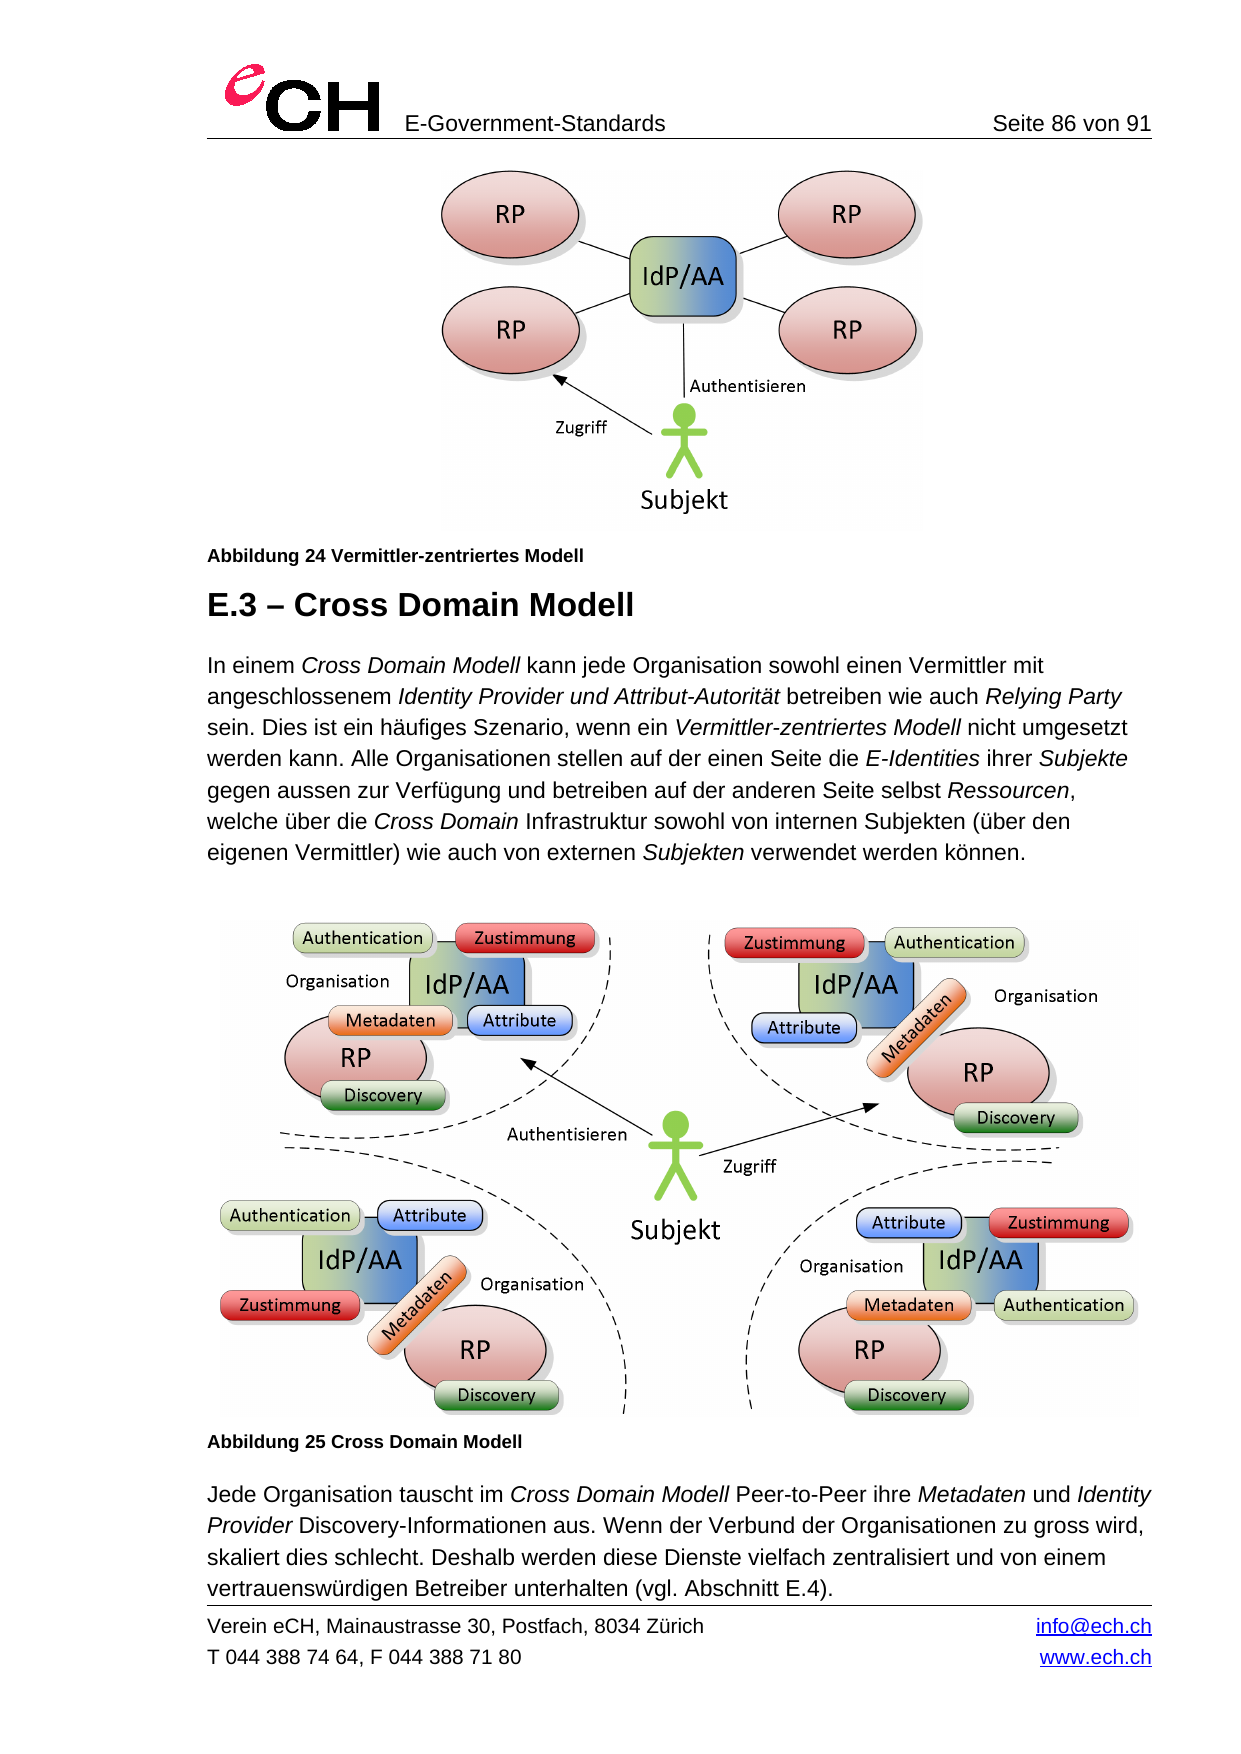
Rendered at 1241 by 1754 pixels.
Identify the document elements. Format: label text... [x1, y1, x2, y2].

text In einem Cross Domain Modell kann jede Organisation sowohl einen Vermittler mit angeschlossenem Identity Provider und Attribut-Autorität betreiben wie auch Relying Party sein. Dies ist ein häufiges Szenario, wenn ein Vermittler-zentriertes Modell nicht umgesetzt werden kann. Alle Organisationen stellen auf der einen Seite die E-Identities ihrer Subjekte gegen aussen zur Verfügung und betreiben auf der anderen Seite selbst Ressourcen, welche über die Cross Domain Infrastruktur sowohl von internen Subjekten (über den eigenen Vermittler) wie auch von externen Subjekten verwendet werden können. [207, 648, 1152, 867]
picture [219, 920, 1139, 1417]
picture [441, 170, 924, 531]
text – Cross Domain Modell [207, 592, 1152, 623]
text Jede Organisation tauscht im Cross Domain Modell Peer-to-Peer ihre Metadaten und Identity Provider Discovery-Informationen aus. Wenn der Verbund der Organisationen zu gross wird, skaliert dies schlecht. Deshalb werden diese Dienste vielfach zentralisiert und von einem vertrauenswürdigen Betreiber unterhalten (vgl. Abschnitt E.4). [207, 1478, 1152, 1603]
text Abbildung 27 Cross Domain Modell [207, 1431, 1152, 1453]
